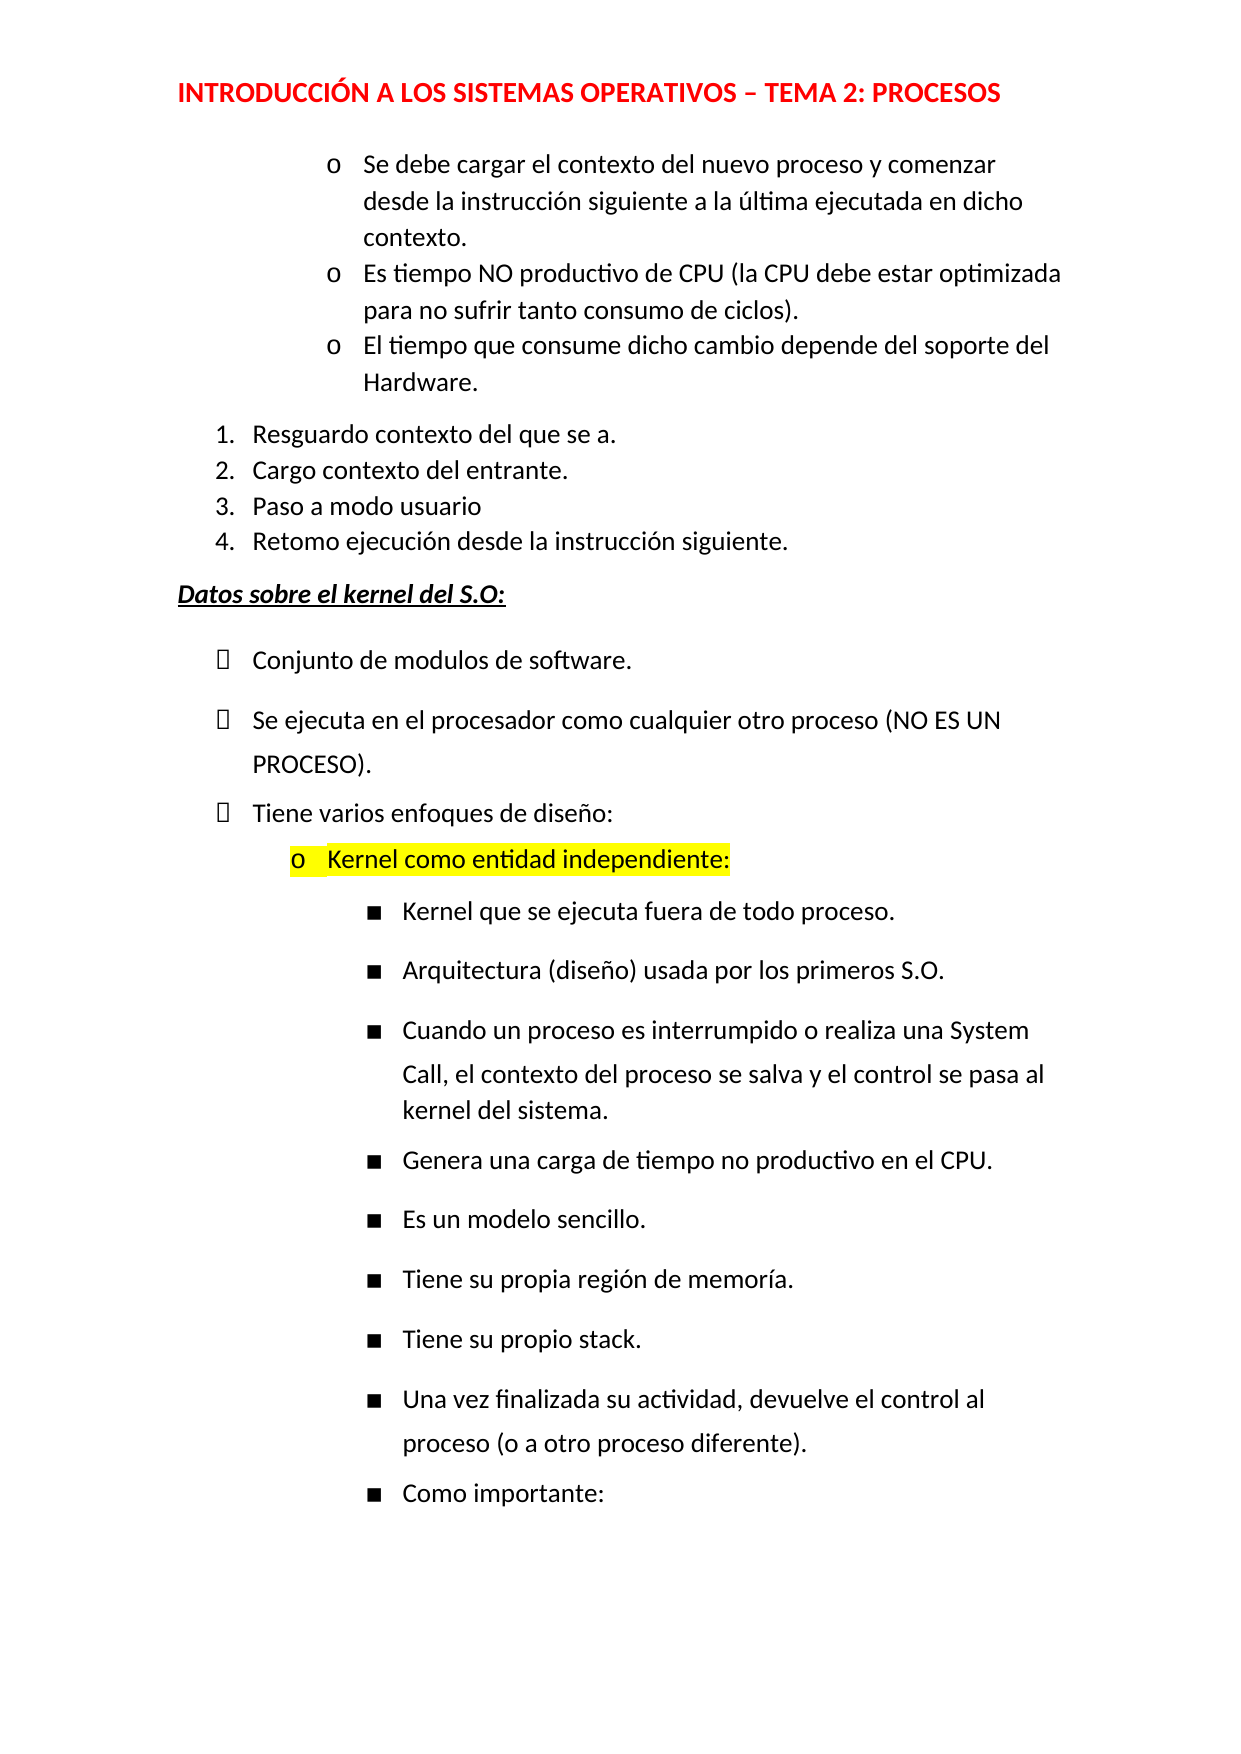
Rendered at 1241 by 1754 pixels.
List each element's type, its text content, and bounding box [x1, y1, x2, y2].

list Genera una carga de tiempo no productivo en el CPU. [365, 1129, 1063, 1184]
list Tiene varios enfoques de diseño: [215, 783, 1063, 838]
list Es un modelo sencillo. [365, 1189, 1063, 1244]
list Retomo ejecución desde la instrucción siguiente. [215, 524, 1063, 558]
list Se debe cargar el contexto del nuevo proceso y comenzar desde la instrucción siguiente a la última ejecutada en dicho contexto. [326, 148, 1063, 253]
list Kernel como entidad independiente: [327, 843, 1063, 877]
list Tiene su propia región de memoría. [365, 1249, 1063, 1304]
list Paso a modo usuario [215, 489, 1063, 522]
list Es tiempo NO productivo de CPU (la CPU debe estar optimizada para no sufrir tanto consumo de ciclos). [326, 256, 1063, 326]
list Como importante: [365, 1462, 1063, 1518]
list Kernel que se ejecuta fuera de todo proceso. [365, 880, 1063, 935]
list Se ejecuta en el procesador como cualquier otro proceso (NO ES UN PROCESO). [215, 689, 1063, 780]
list Una vez finalizada su actividad, devuelve el control al proceso (o a otro proceso diferente). [365, 1368, 1063, 1460]
list Cargo contexto del entrante. [215, 453, 1063, 486]
list Tiene su propio stack. [365, 1309, 1063, 1364]
list Arquitectura (diseño) usada por los primeros S.O. [365, 940, 1063, 995]
list Resguardo contexto del que se a. [215, 418, 1063, 451]
text Datos sobre el kernel del S.O: [177, 577, 1063, 610]
list Conjunto de modulos de software. [215, 629, 1063, 685]
list El tiempo que consume dicho cambio depende del soporte del Hardware. [326, 328, 1063, 398]
list Cuando un proceso es interrumpido o realiza una System Call, el contexto del proceso se salva y el control se pasa al kernel del sistema. [365, 999, 1063, 1126]
